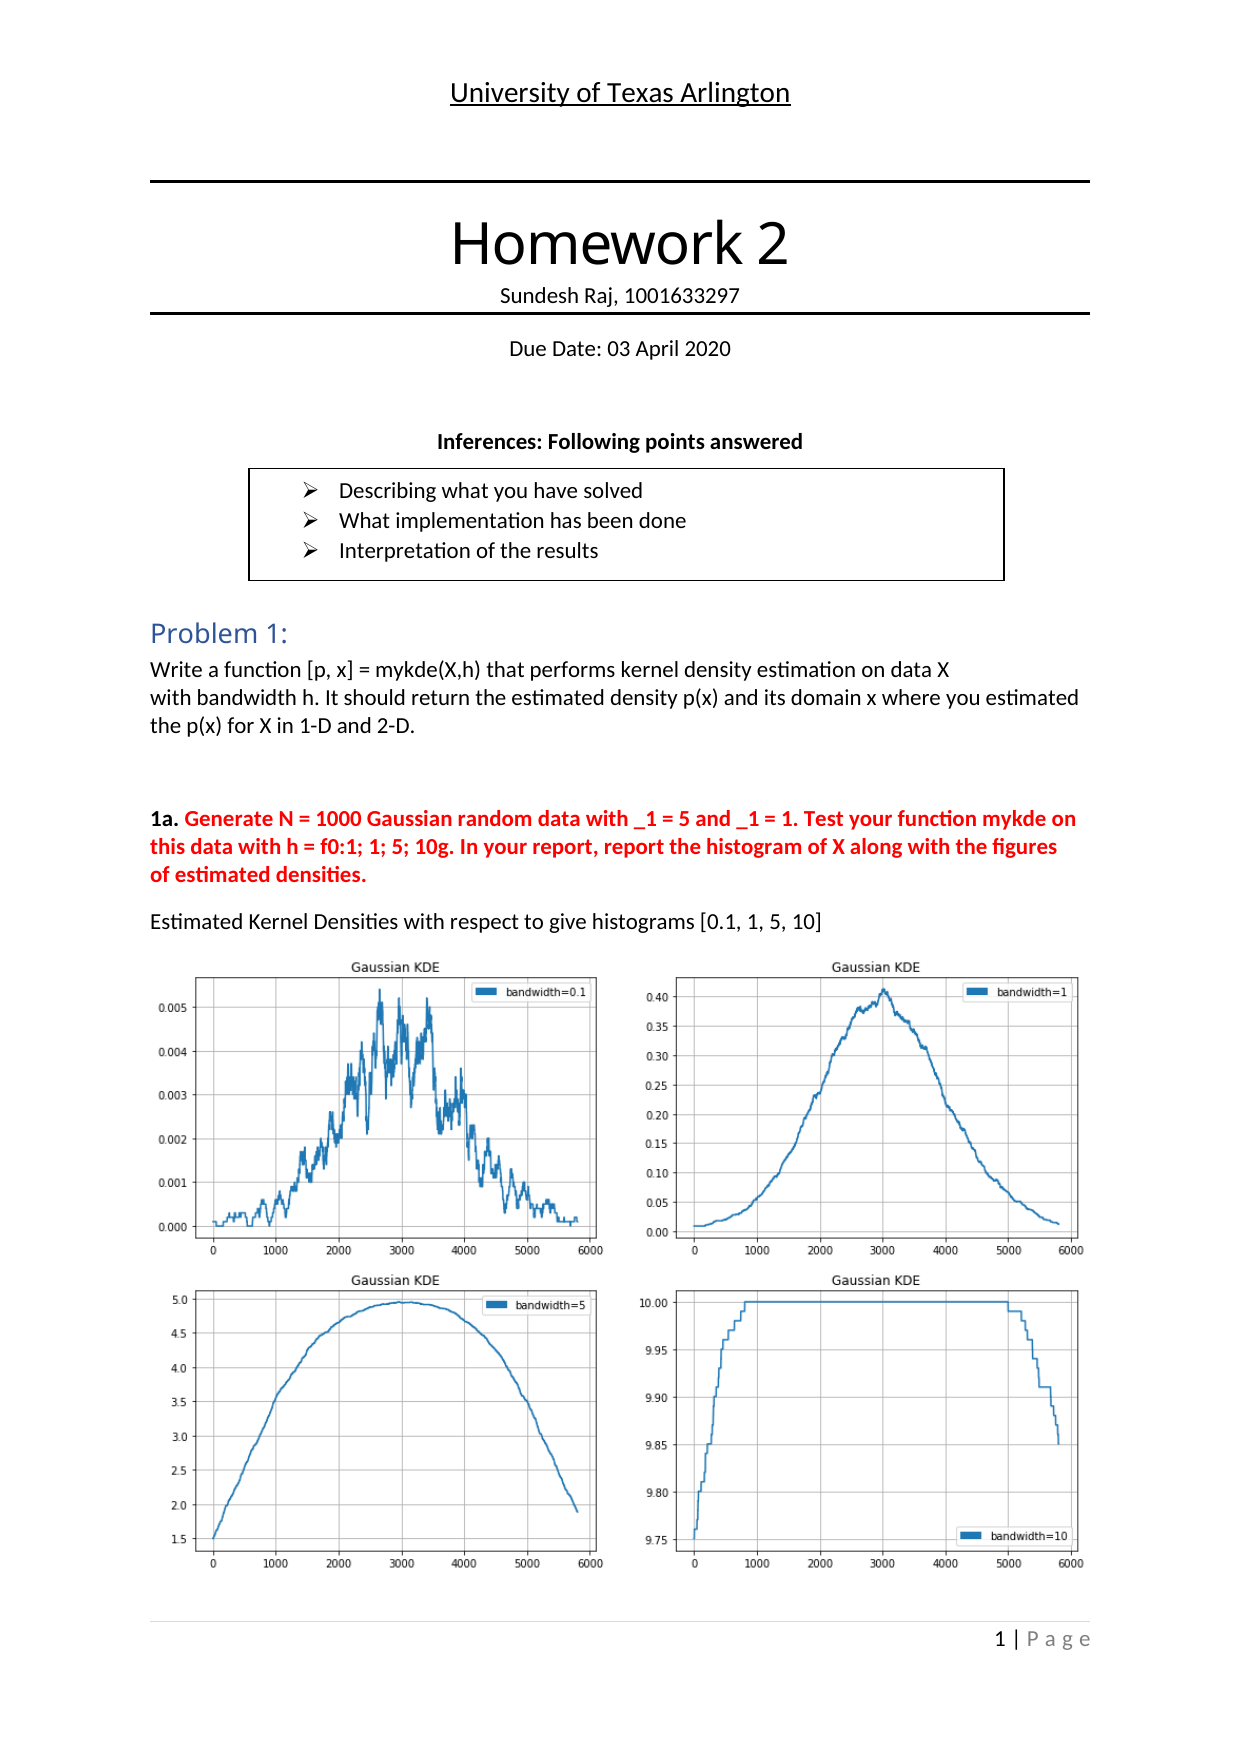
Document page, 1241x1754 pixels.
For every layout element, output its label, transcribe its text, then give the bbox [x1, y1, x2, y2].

text Write a function [p, x] = mykde(X,h) that performs kernel density estimation on data X [150, 655, 1090, 683]
text 1a. Generate N = 1000 Gaussian random data with _1 = 5 and _1 = 1. Test your function mykde on [150, 804, 1090, 832]
text Due Date: 03 April 2020 [150, 334, 1090, 362]
text of estimated densities. [150, 861, 1090, 888]
list Inferences: Following points answered [150, 427, 1090, 455]
text Estimated Kernel Densities with respect to give histograms [0.1, 1, 5, 10] [150, 907, 1090, 935]
picture [150, 954, 1091, 1576]
text this data with h = f0:1; 1; 5; 10g. In your report, report the histogram of X along with the figures [150, 832, 1090, 861]
text with bandwidth h. It should return the estimated density p(x) and its domain x where you estimated [150, 683, 1090, 711]
text Sundesh Raj, 1001633297 [150, 282, 1090, 312]
text the p(x) for X in 1-D and 2-D. [150, 711, 1090, 739]
subtitle Problem 1: [150, 615, 1090, 652]
title Homework 2 [150, 202, 1090, 282]
